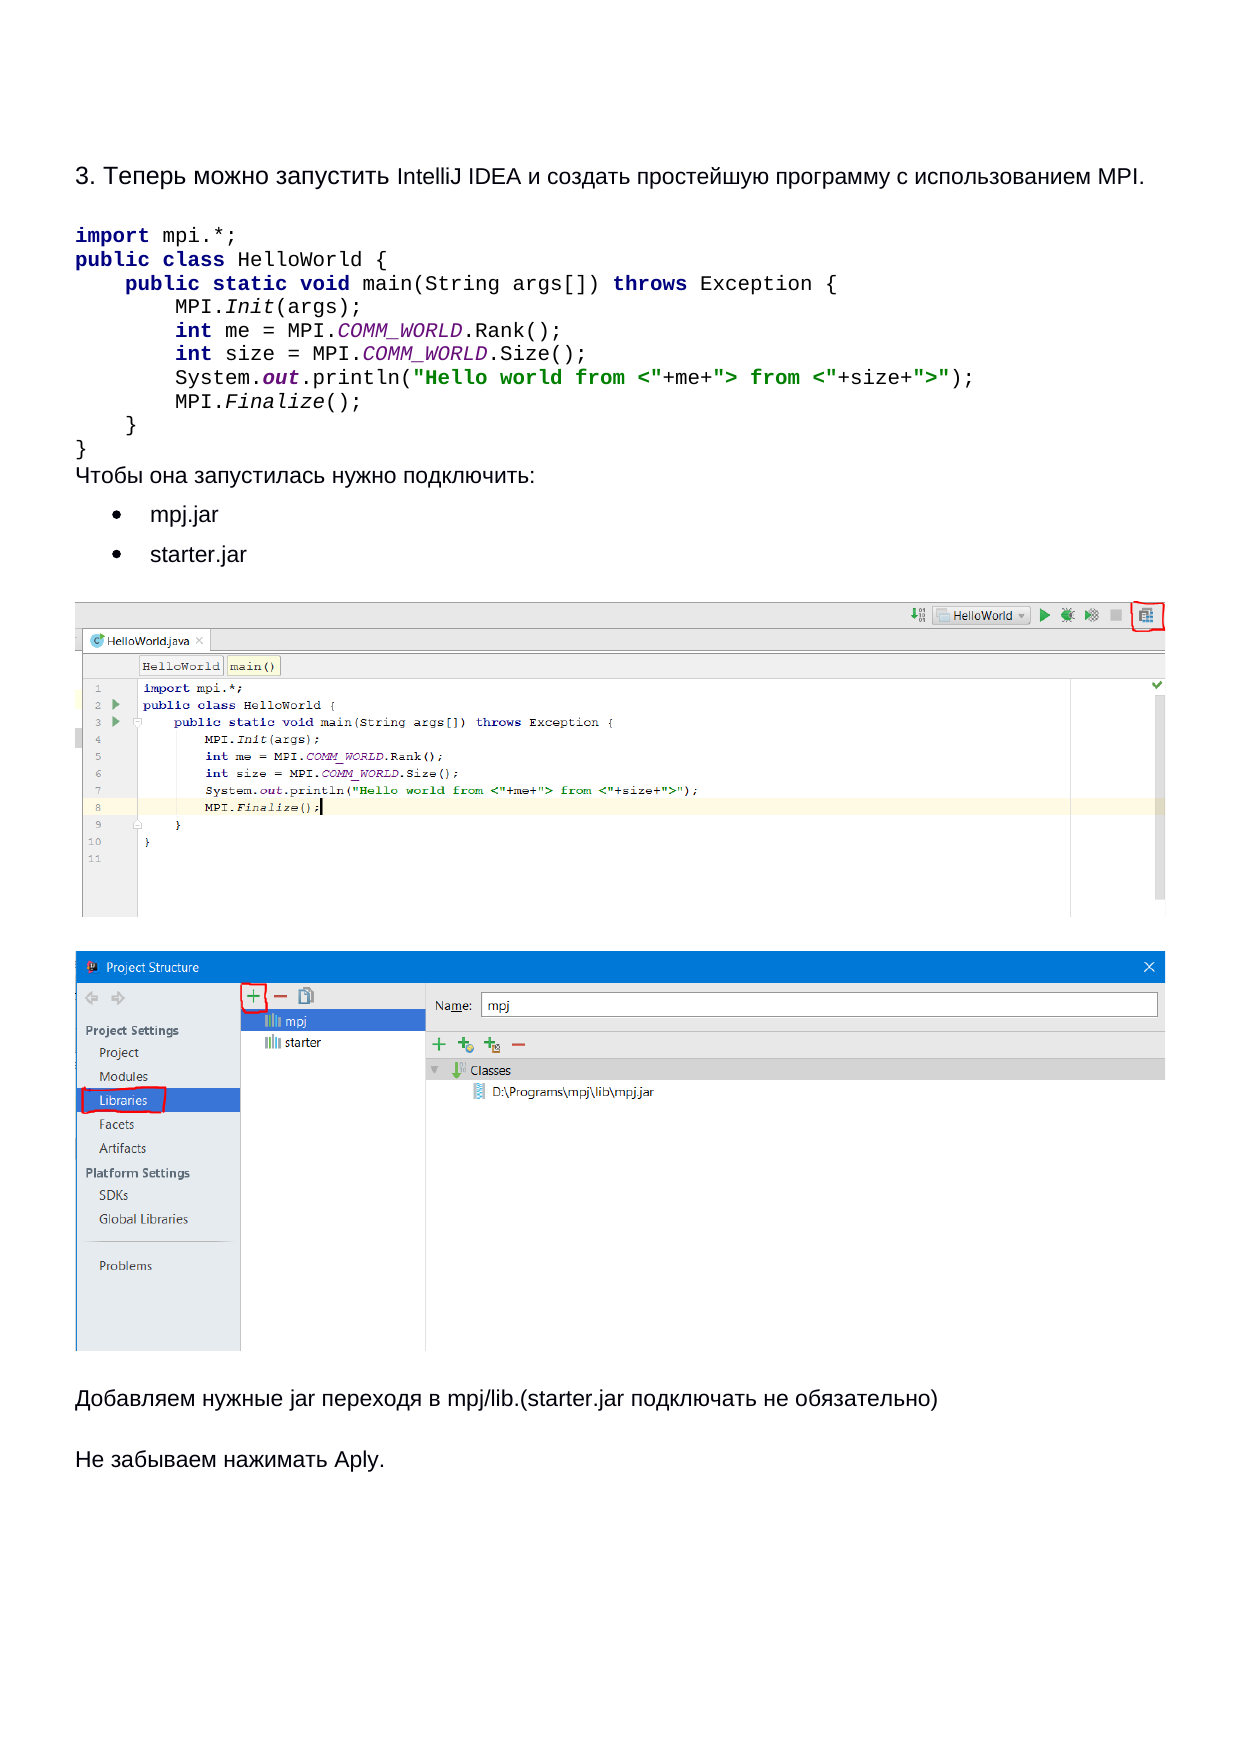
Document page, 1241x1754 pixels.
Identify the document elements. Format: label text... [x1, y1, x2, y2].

list starter.jar [112, 541, 1165, 567]
text Добавляем нужные jar переходя в mpj/lib.(starter.jar подключать не обязательно) [75, 1385, 1165, 1412]
list mpj.jar [112, 501, 1165, 527]
list Чтобы она запустилась нужно подключить: [75, 462, 1165, 488]
text import mpi.*; public class HelloWorld { public static void main(String args[]) throws Exception { MPI.Init(args); int me = MPI.COMM_WORLD.Rank(); int size = MPI.COMM_WORLD.Size(); System.out.println("Hello world from <"+me+"> from <"+size+">"); MPI.Finalize(); } } [75, 225, 1165, 462]
text Не забываем нажимать Aply. [75, 1446, 1165, 1472]
picture [75, 601, 1166, 917]
picture [75, 951, 1166, 1351]
list 3. Теперь можно запустить IntelliJ IDEA и создать простейшую программу с использованием MPI. [75, 161, 1165, 190]
